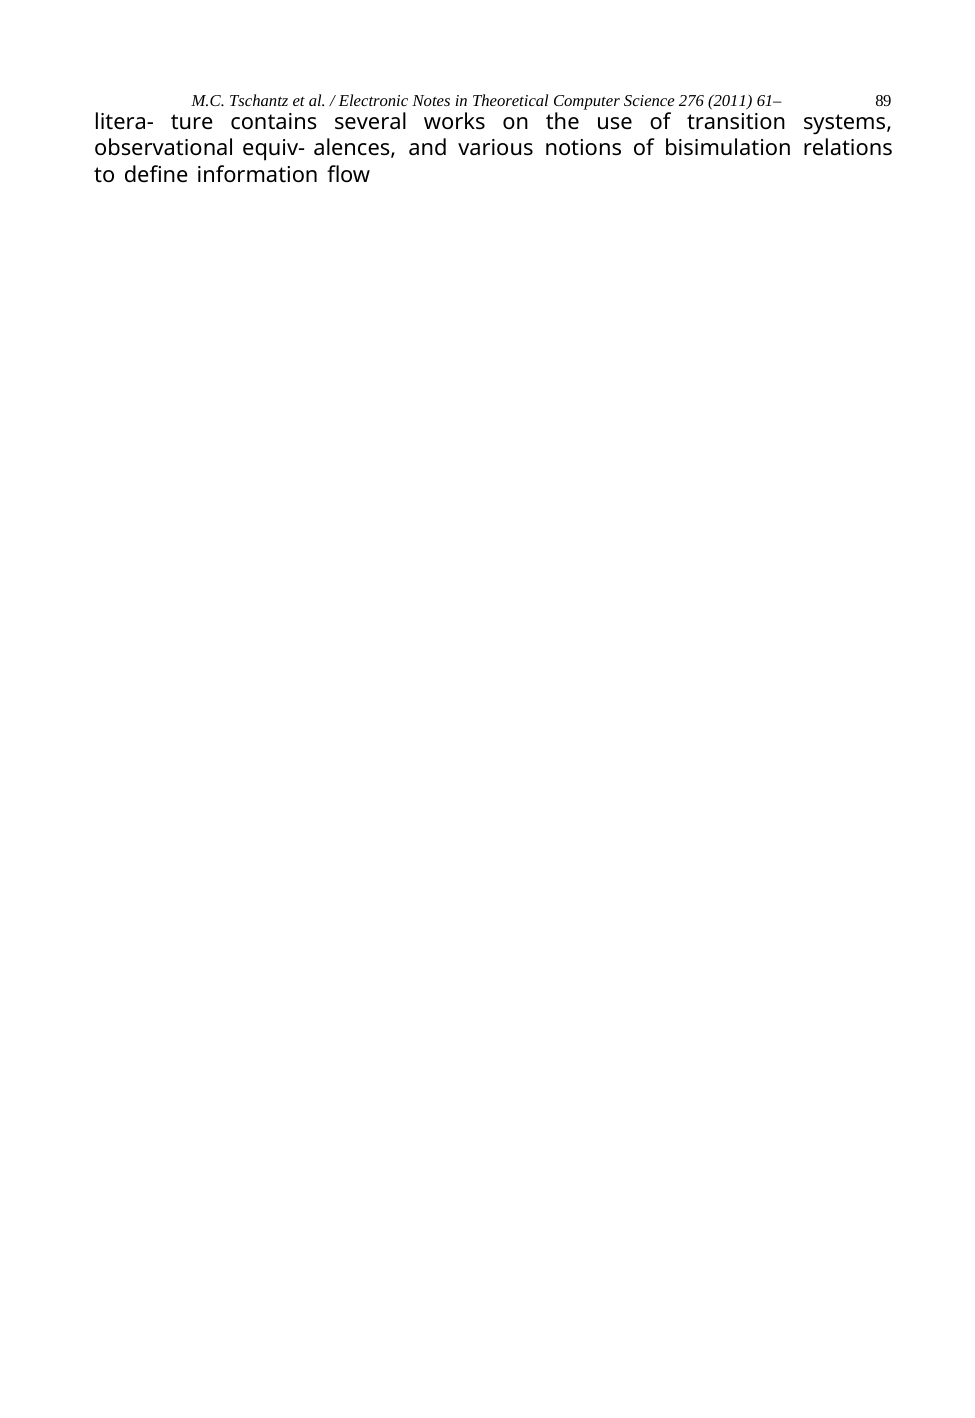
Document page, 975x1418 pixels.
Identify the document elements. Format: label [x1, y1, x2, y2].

text [94, 108, 893, 189]
